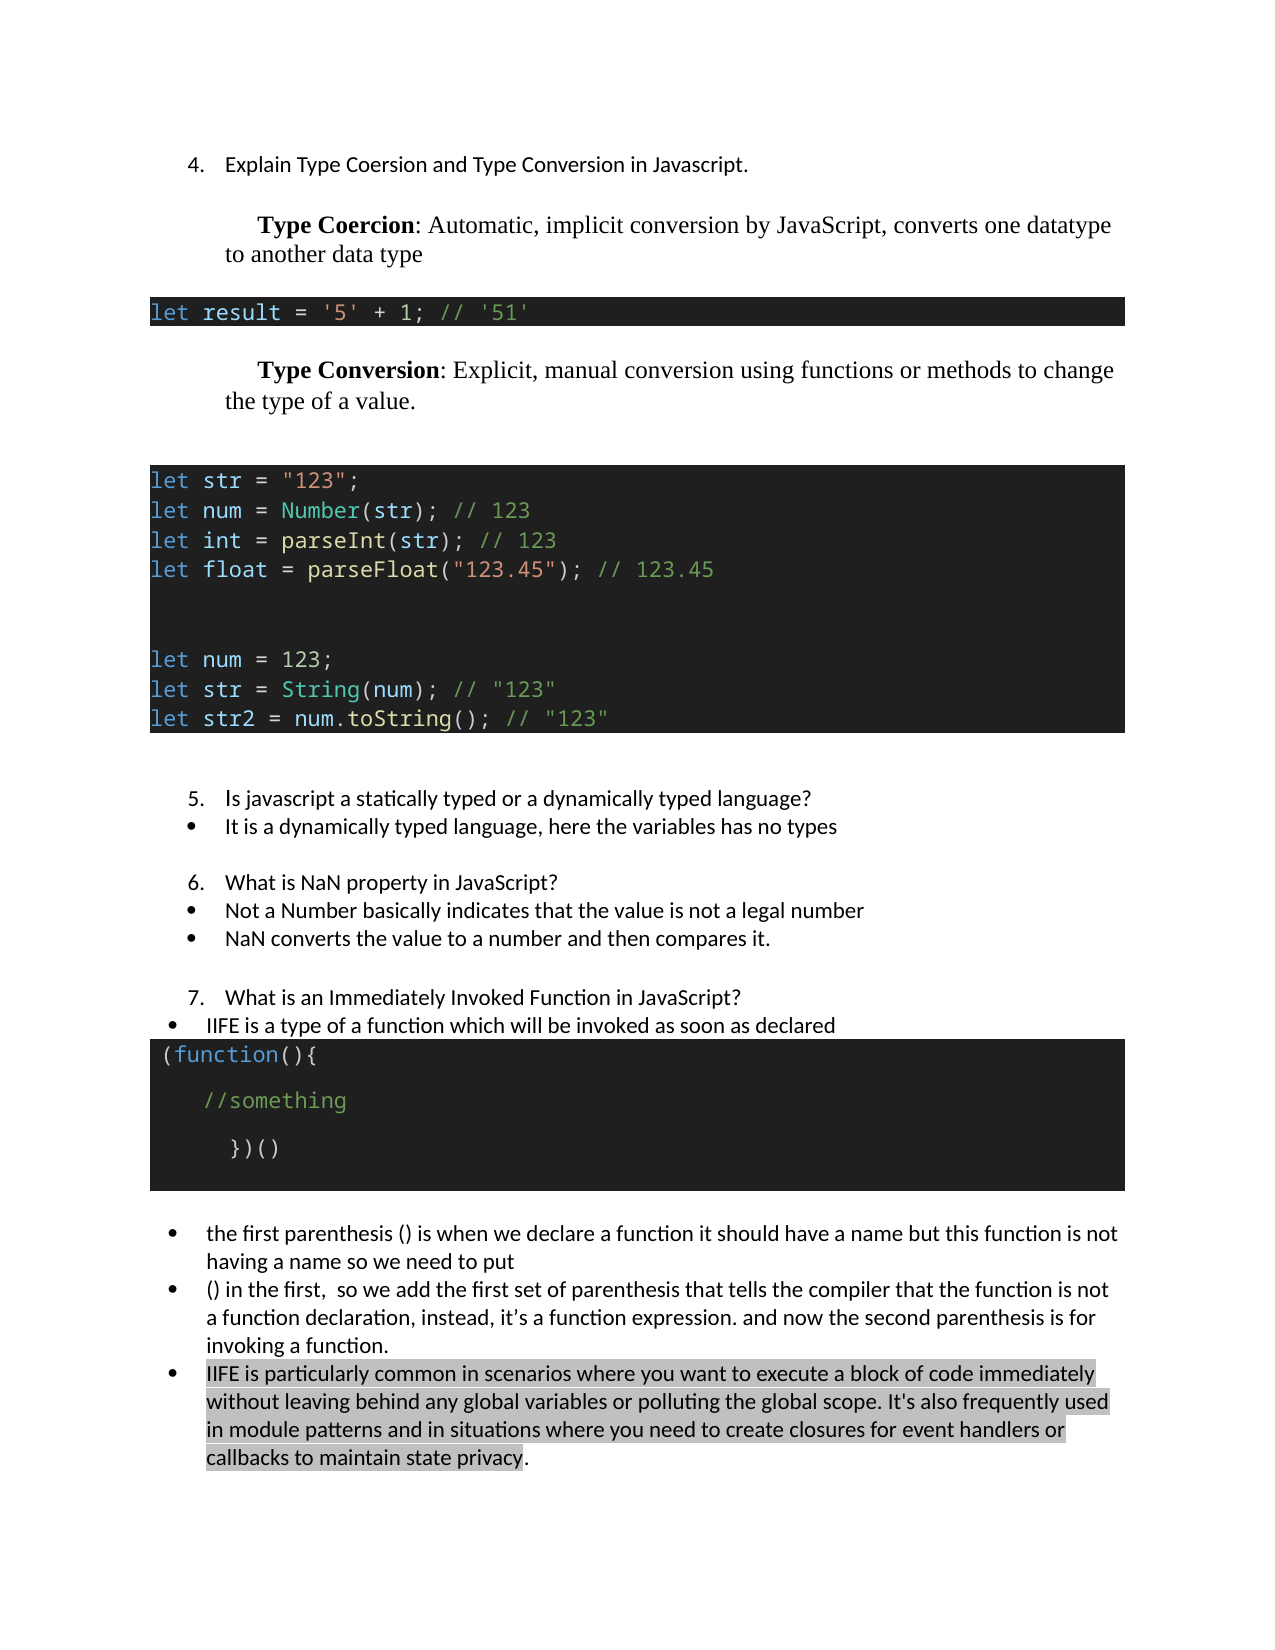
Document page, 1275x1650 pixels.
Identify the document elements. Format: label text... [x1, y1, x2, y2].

text })() [150, 1132, 1125, 1161]
list IIFE is particularly common in scenarios where you want to execute a block of code immediately without leaving behind any global variables or polluting the global scope. It's also frequently used in module patterns and in situations where you need to create closures for event handlers or callbacks to maintain state privacy. [169, 1359, 1125, 1471]
list  Type Coercion: Automatic, implicit conversion by JavaScript, converts one datatype to another data type [225, 210, 1125, 268]
text let str2 = num.toString(); // "123" [150, 703, 1125, 733]
list Not a Number basically indicates that the value is not a legal number [187, 896, 1125, 924]
text let num = Number(str); // 123 [150, 495, 1125, 524]
text let str = "123"; [150, 465, 1125, 495]
list  Type Conversion: Explicit, manual conversion using functions or methods to change the type of a value. [225, 355, 1125, 415]
list It is a dynamically typed language, here the variables has no types [187, 812, 1125, 840]
text let num = 123; [150, 644, 1125, 673]
list What is an Immediately Invoked Function in JavaScript? [187, 983, 1125, 1011]
list () in the first, so we add the first set of parenthesis that tells the compiler that the function is not a function declaration, instead, it’s a function expression. and now the second parenthesis is for invoking a function. [169, 1275, 1125, 1359]
text let int = parseInt(str); // 123 [150, 524, 1125, 554]
list Explain Type Coersion and Type Conversion in Javascript. [187, 150, 1125, 178]
text (function(){ [150, 1039, 1125, 1068]
text //something [150, 1085, 1125, 1115]
list Is javascript a statically typed or a dynamically typed language? [187, 782, 1125, 812]
text let float = parseFloat("123.45"); // 123.45 [150, 554, 1125, 584]
list IIFE is a type of a function which will be invoked as soon as declared [169, 1011, 1125, 1039]
text let str = String(num); // "123" [150, 673, 1125, 703]
list the first parenthesis () is when we declare a function it should have a name but this function is not having a name so we need to put [169, 1219, 1125, 1275]
list What is NaN property in JavaScript? [187, 868, 1125, 896]
text let result = '5' + 1; // '51' [150, 297, 1125, 326]
list NaN converts the value to a number and then compares it. [187, 924, 1125, 952]
